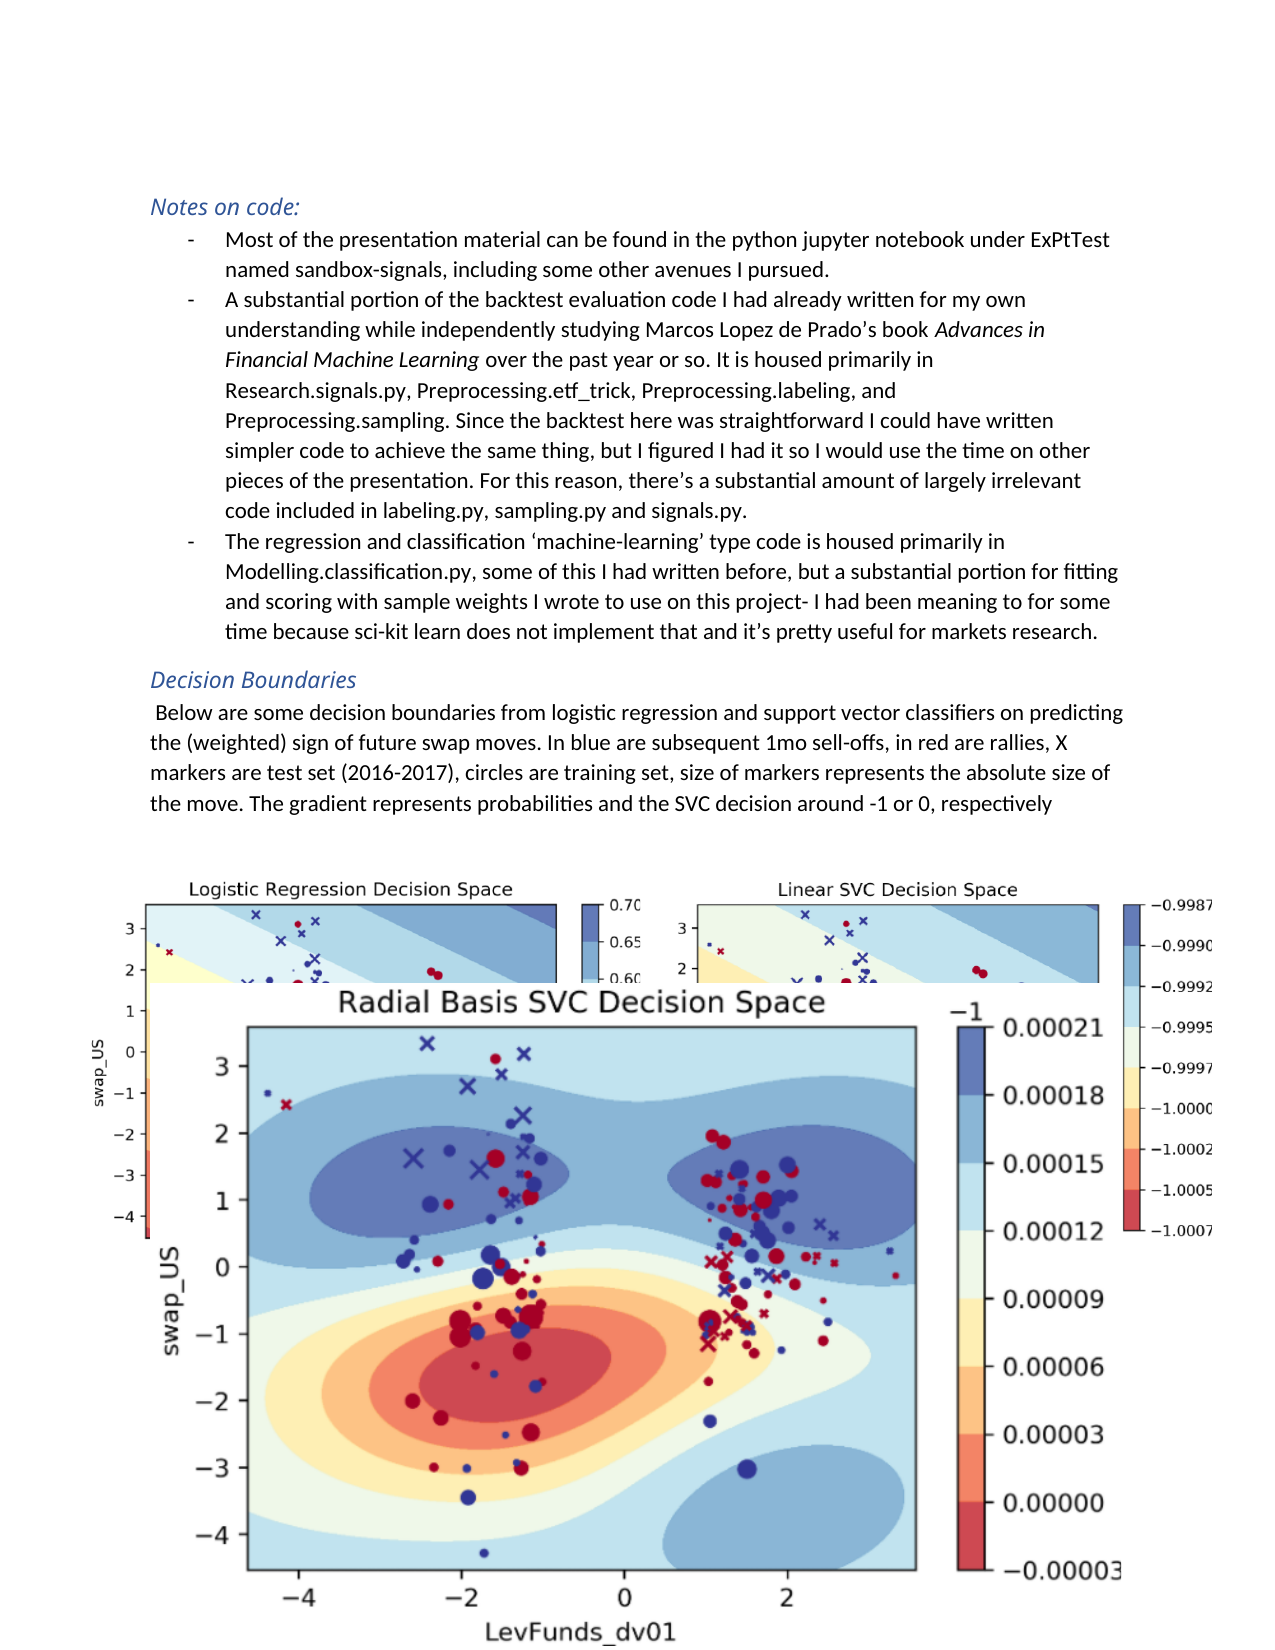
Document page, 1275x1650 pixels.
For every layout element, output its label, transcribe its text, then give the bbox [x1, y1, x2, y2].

list A substantial portion of the backtest evaluation code I had already written for my own understanding while independently studying Marcos Lopez de Prado’s book Advances in Financial Machine Learning over the past year or so. It is housed primarily in Research.signals.py, Preprocessing.etf_trick, Preprocessing.labeling, and Preprocessing.sampling. Since the backtest here was straightforward I could have written simpler code to achieve the same thing, but I figured I had it so I would use the time on other pieces of the presentation. For this reason, there’s a substantial amount of largely irrelevant code included in labeling.py, sampling.py and signals.py. [187, 285, 1125, 524]
list Most of the presentation material can be found in the python jupyter notebook under ExPtTest named sandbox-signals, including some other avenues I pursued. [187, 225, 1125, 283]
subtitle Notes on code: [150, 191, 1125, 222]
text Below are some decision boundaries from logistic regression and support vector classifiers on predicting the (weighted) sign of future swap moves. In blue are subsequent 1mo sell-offs, in red are rallies, X markers are test set (2016-2017), circles are training set, size of markers represents the absolute size of the move. The gradient represents probabilities and the SVC decision around -1 or 0, respectively [150, 698, 1125, 817]
picture [90, 877, 1212, 1645]
subtitle Decision Boundaries [150, 664, 1125, 696]
list The regression and classification ‘machine-learning’ type code is housed primarily in Modelling.classification.py, some of this I had written before, but a substantial portion for fitting and scoring with sample weights I wrote to use on this project- I had been meaning to for some time because sci-kit learn does not implement that and it’s pretty useful for markets research. [187, 527, 1125, 645]
